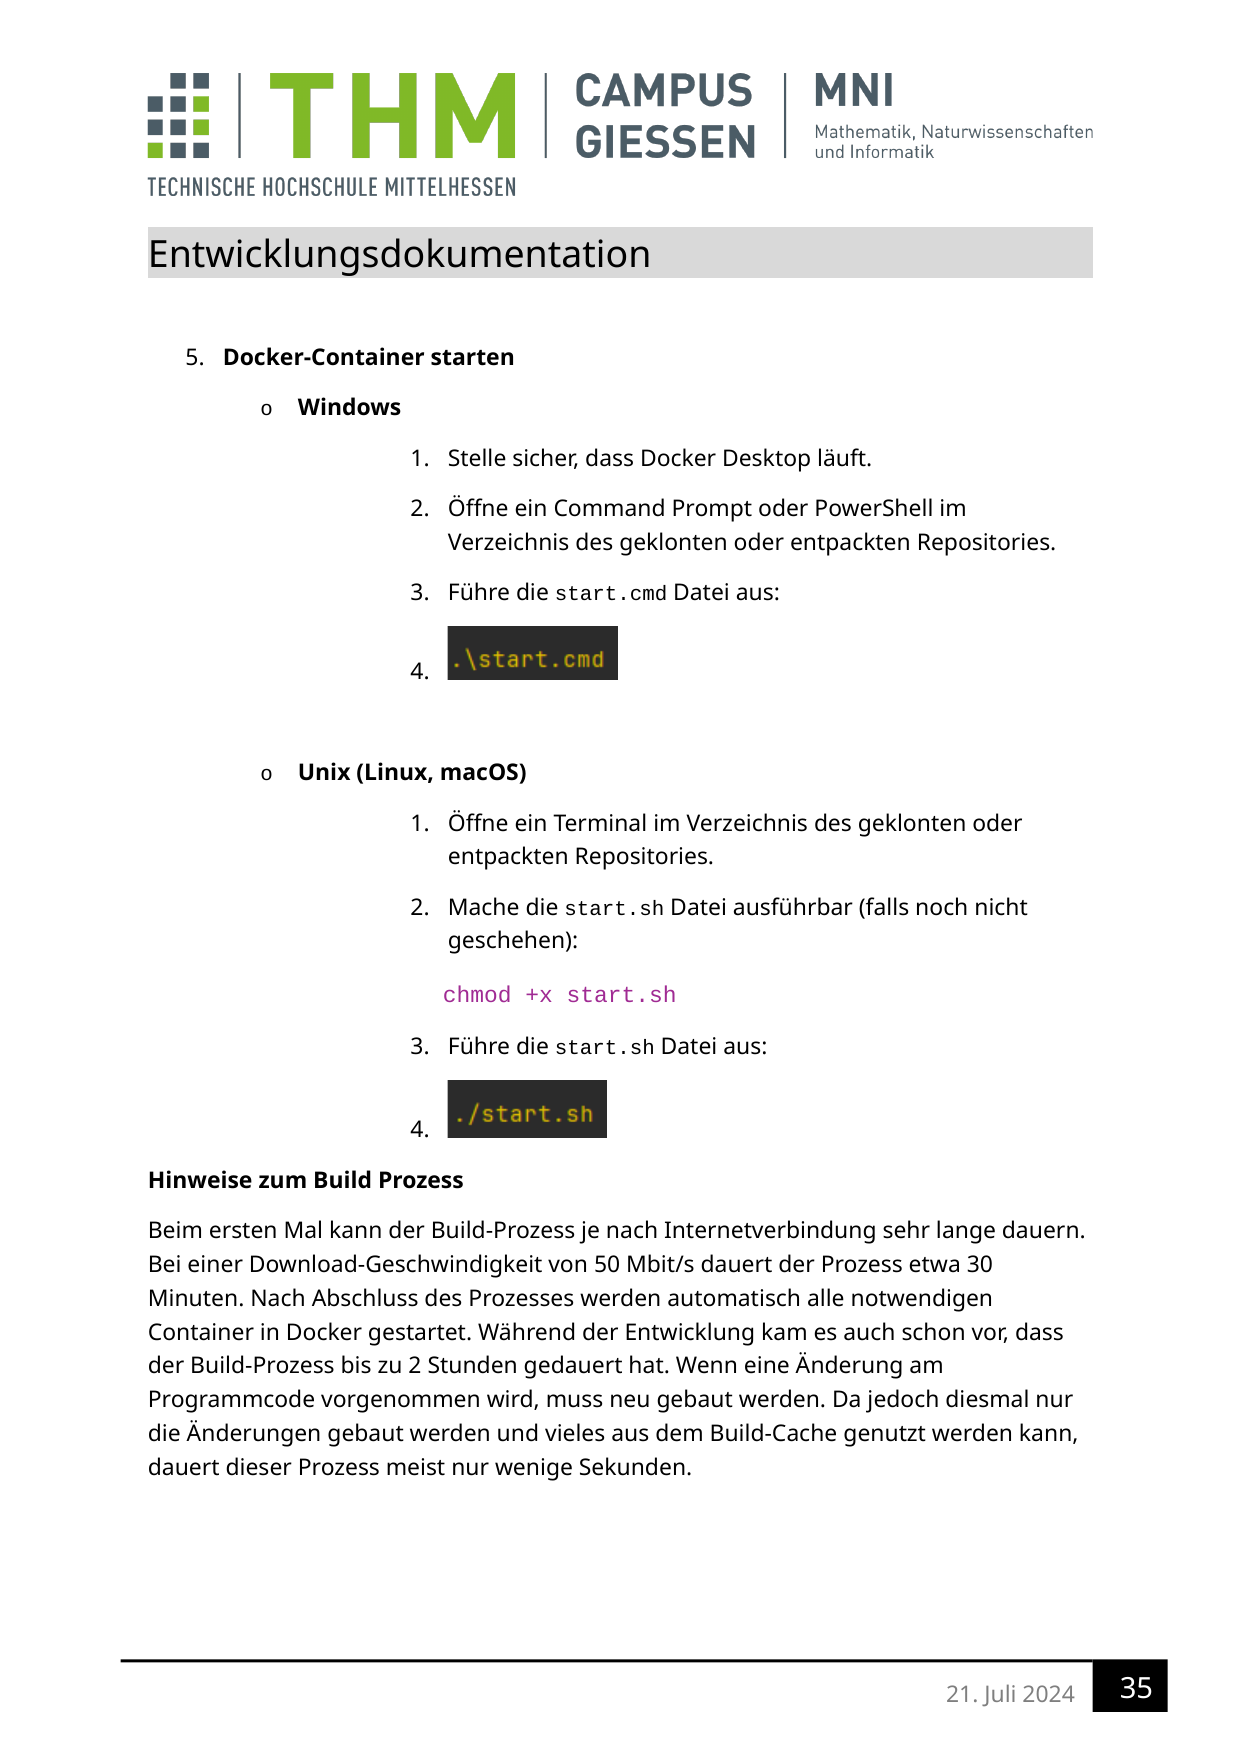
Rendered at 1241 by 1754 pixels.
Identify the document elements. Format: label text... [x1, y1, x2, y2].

list Führe die start.sh Datei aus: [410, 1029, 1093, 1061]
list Stelle sicher, dass Docker Desktop läuft. [410, 442, 1093, 473]
text Hinweise zum Build Prozess [148, 1164, 1093, 1195]
list Mache die start.sh Datei ausführbar (falls noch nicht geschehen): [410, 891, 1093, 956]
picture [147, 73, 1093, 196]
list Öffne ein Terminal im Verzeichnis des geklonten oder entpackten Repositories. [410, 806, 1093, 871]
list Öffne ein Command Prompt oder PowerShell im Verzeichnis des geklonten oder entpackten Repositories. [410, 492, 1093, 557]
list Windows [260, 391, 1093, 422]
list Führe die start.cmd Datei aus: [410, 576, 1093, 607]
picture [447, 626, 618, 680]
list Docker-Container starten [185, 341, 1093, 372]
subtitle Beim ersten Mal kann der Build-Prozess je nach Internetverbindung sehr lange dauern. Bei einer Download-Geschwindigkeit von 50 Mbit/s dauert der Prozess etwa 30 Minuten. Nach Abschluss des Prozesses werden automatisch alle notwendigen Container in Docker gestartet. Während der Entwicklung kam es auch schon vor, dass der Build-Prozess bis zu 2 Stunden gedauert hat. Wenn eine Änderung am Programmcode vorgenommen wird, muss neu gebaut werden. Da jedoch diesmal nur die Änderungen gebaut werden und vieles aus dem Build-Cache genutzt werden kann, dauert dieser Prozess meist nur wenige Sekunden. [148, 1214, 1093, 1482]
list Unix (Linux, macOS) [260, 756, 1093, 787]
picture [447, 1080, 607, 1138]
text chmod +x start.sh [369, 983, 1093, 1009]
